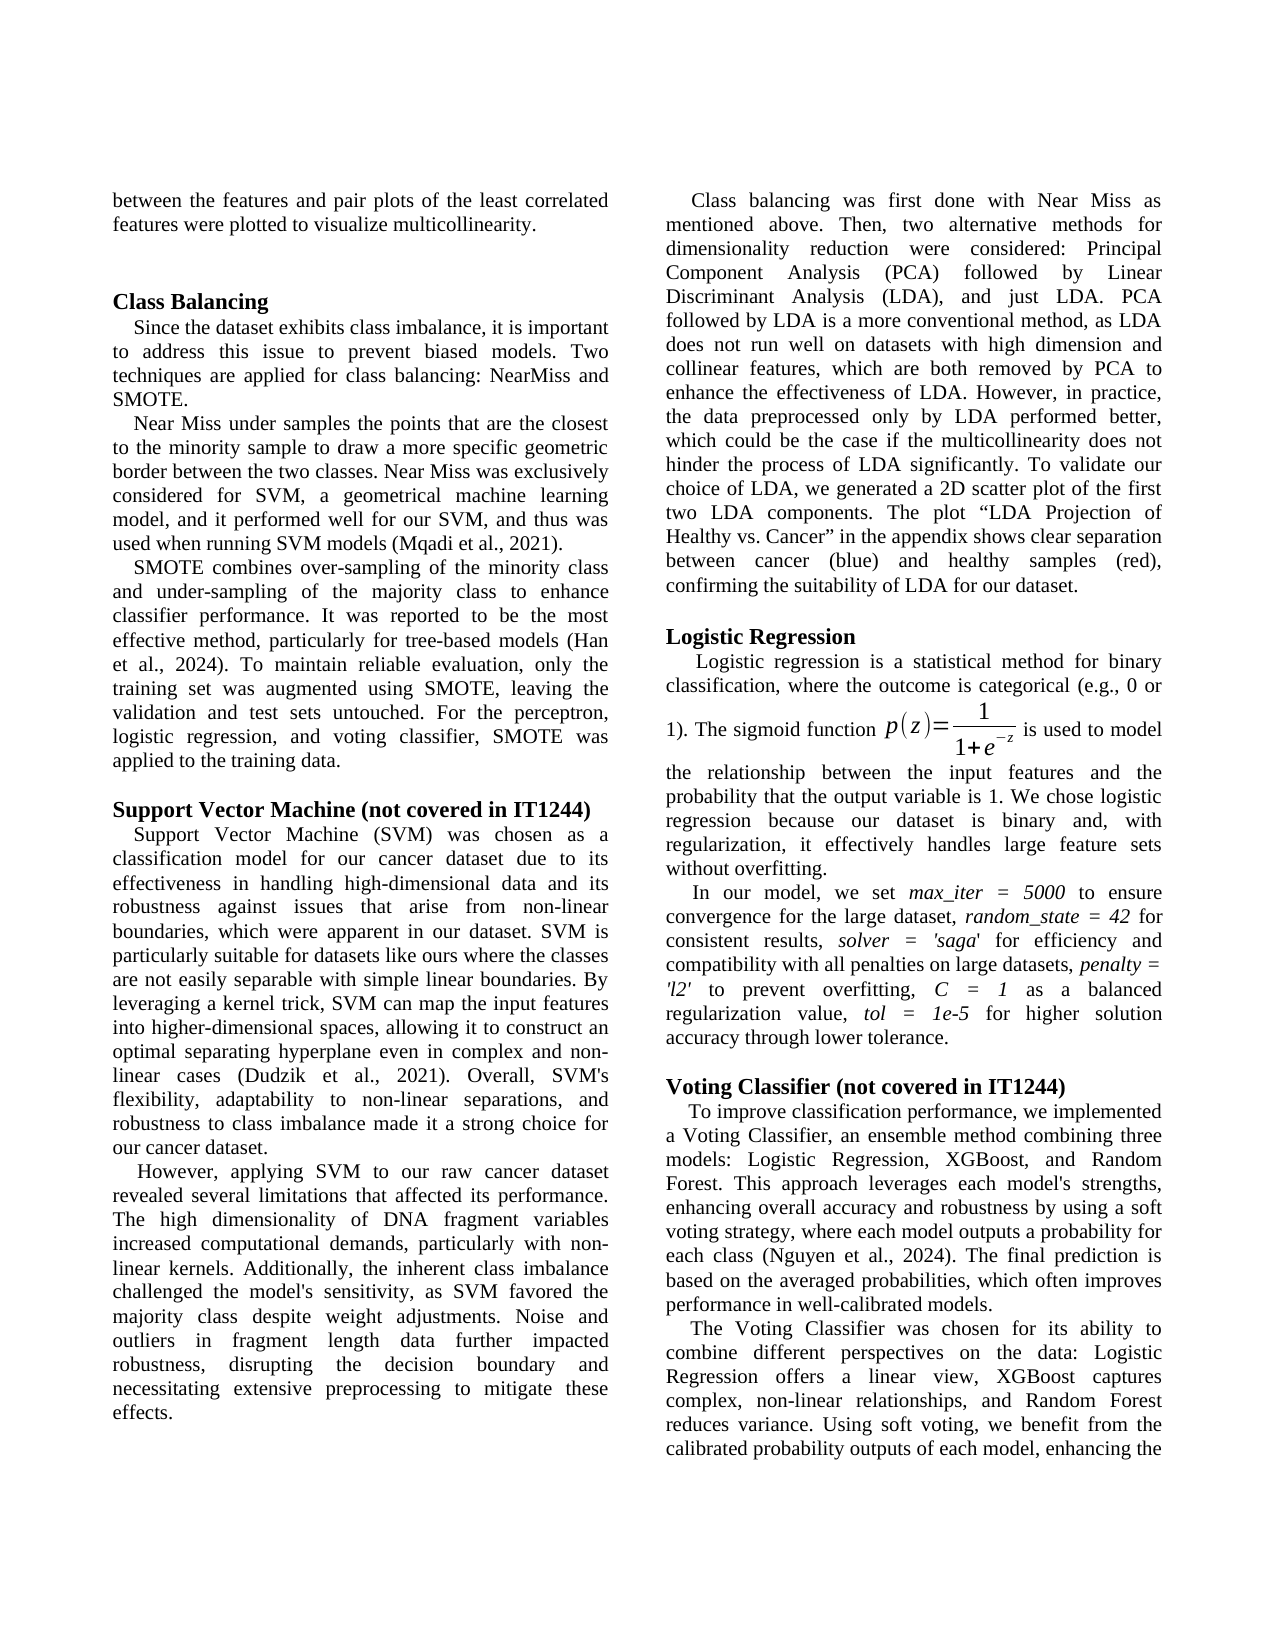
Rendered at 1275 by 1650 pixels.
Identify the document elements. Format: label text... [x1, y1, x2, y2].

text However, applying SVM to our raw cancer dataset revealed several limitations that affected its performance. The high dimensionality of DNA fragment variables increased computational demands, particularly with non-linear kernels. Additionally, the inherent class imbalance challenged the model's sensitivity, as SVM favored the majority class despite weight adjustments. Noise and outliers in fragment length data further impacted robustness, disrupting the decision boundary and necessitating extensive preprocessing to mitigate these effects. [112, 1159, 609, 1424]
text Support Vector Machine (SVM) was chosen as a classification model for our cancer dataset due to its effectiveness in handling high-dimensional data and its robustness against issues that arise from non-linear boundaries, which were apparent in our dataset. SVM is particularly suitable for datasets like ours where the classes are not easily separable with simple linear boundaries. By leveraging a kernel trick, SVM can map the input features into higher-dimensional spaces, allowing it to construct an optimal separating hyperplane even in complex and non-linear cases (Dudzik et al., 2021). Overall, SVM's flexibility, adaptability to non-linear separations, and robustness to class imbalance made it a strong choice for our cancer dataset. [112, 822, 609, 1159]
text Logistic regression is a statistical method for binary classification, where the outcome is categorical (e.g., 0 or 1). The sigmoid function is used to model the relationship between the input features and the probability that the output variable is 1. We chose logistic regression because our dataset is binary and, with regularization, it effectively handles large feature sets without overfitting. [666, 649, 1162, 880]
text Class Balancing [112, 288, 609, 315]
text Class balancing was first done with Near Miss as mentioned above. Then, two alternative methods for dimensionality reduction were considered: Principal Component Analysis (PCA) followed by Linear Discriminant Analysis (LDA), and just LDA. PCA followed by LDA is a more conventional method, as LDA does not run well on datasets with high dimension and collinear features, which are both removed by PCA to enhance the effectiveness of LDA. However, in practice, the data preprocessed only by LDA performed better, which could be the case if the multicollinearity does not hinder the process of LDA significantly. To validate our choice of LDA, we generated a 2D scatter plot of the first two LDA components. The plot “LDA Projection of Healthy vs. Cancer” in the appendix shows clear separation between cancer (blue) and healthy samples (red), confirming the suitability of LDA for our dataset. [666, 187, 1162, 597]
text Near Miss under samples the points that are the closest to the minority sample to draw a more specific geometric border between the two classes. Near Miss was exclusively considered for SVM, a geometrical machine learning model, and it performed well for our SVM, and thus was used when running SVM models (Mqadi et al., 2021). [112, 411, 609, 555]
text Since the dataset exhibits class imbalance, it is important to address this issue to prevent biased models. Two techniques are applied for class balancing: NearMiss and SMOTE. [112, 315, 609, 411]
text SMOTE combines over-sampling of the minority class and under-sampling of the majority class to enhance classifier performance. It was reported to be the most effective method, particularly for tree-based models (Han et al., 2024). To maintain reliable evaluation, only the training set was augmented using SMOTE, leaving the validation and test sets untouched. For the perceptron, logistic regression, and voting classifier, SMOTE was applied to the training data. [112, 555, 609, 772]
text Voting Classifier (not covered in IT1244) [666, 1073, 1162, 1099]
text Support Vector Machine (not covered in IT1244) [112, 796, 609, 822]
text In our model, we set max_iter = 5000 to ensure convergence for the large dataset, random_state = 42 for consistent results, solver = 'saga' for efficiency and compatibility with all penalties on large datasets, penalty = 'l2' to prevent overfitting, C = 1 as a balanced regularization value, tol = 1e-5 for higher solution accuracy through lower tolerance. [666, 880, 1162, 1049]
text Logistic Regression [666, 623, 1162, 649]
text To improve classification performance, we implemented a Voting Classifier, an ensemble method combining three models: Logistic Regression, XGBoost, and Random Forest. This approach leverages each model's strengths, enhancing overall accuracy and robustness by using a soft voting strategy, where each model outputs a probability for each class (Nguyen et al., 2024). The final prediction is based on the averaged probabilities, which often improves performance in well-calibrated models. [666, 1099, 1162, 1316]
